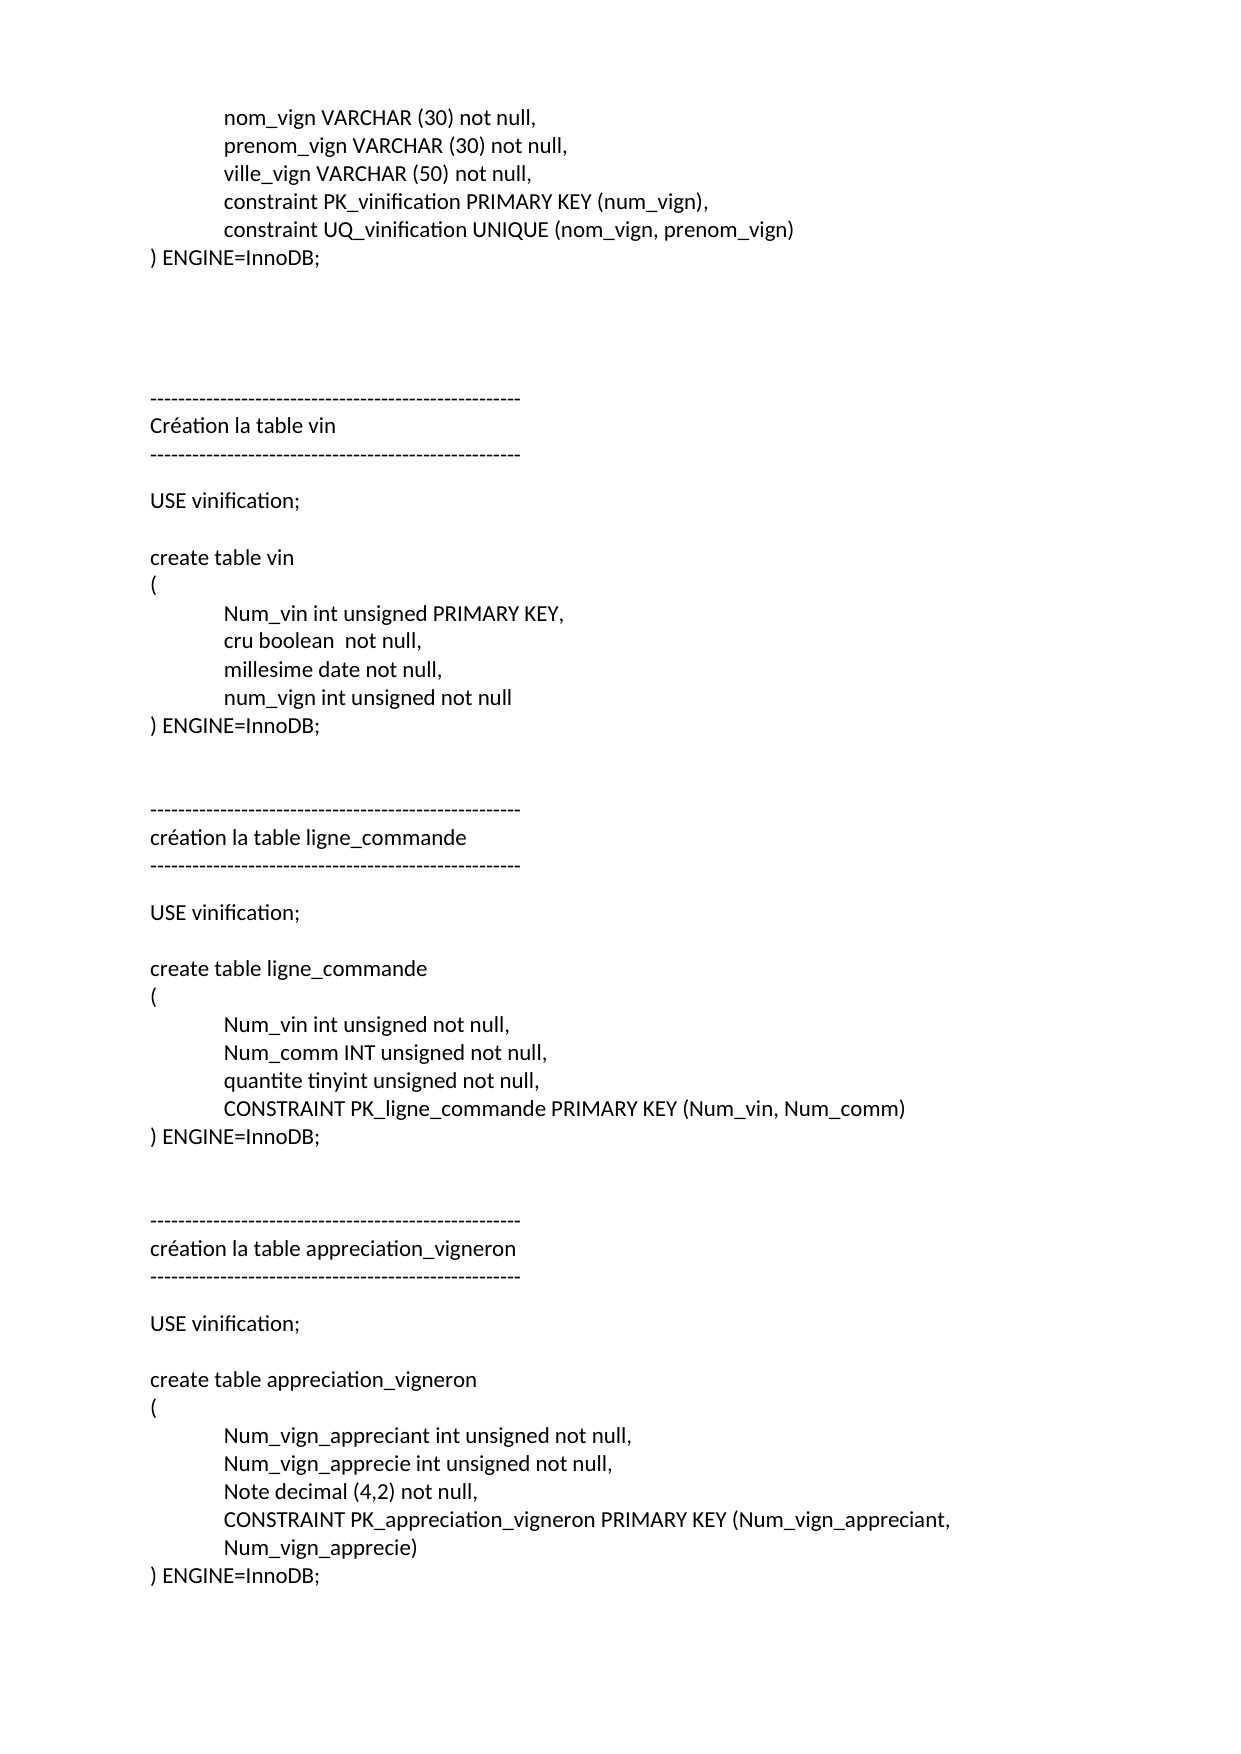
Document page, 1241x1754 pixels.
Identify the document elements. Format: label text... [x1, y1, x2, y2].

text ----------------------------------------------------- [150, 851, 1090, 879]
text Note decimal (4,2) not null, [150, 1477, 1090, 1505]
text create table vin [150, 543, 1090, 571]
text num_vign int unsigned not null [150, 683, 1090, 711]
text USE vinification; [150, 487, 1090, 514]
text Num_vin int unsigned PRIMARY KEY, [150, 599, 1090, 627]
text ----------------------------------------------------- [150, 1262, 1090, 1290]
text ----------------------------------------------------- [150, 384, 1090, 412]
text create table ligne_commande [150, 954, 1090, 982]
text Num_comm INT unsigned not null, [150, 1038, 1090, 1066]
text Création la table vin [150, 412, 1090, 440]
text ( [150, 1393, 1090, 1421]
text Num_vign_appreciant int unsigned not null, [150, 1421, 1090, 1449]
text create table appreciation_vigneron [150, 1365, 1090, 1393]
text prenom_vign VARCHAR (30) not null, [150, 131, 1090, 159]
text ----------------------------------------------------- [150, 795, 1090, 823]
text nom_vign VARCHAR (30) not null, [150, 103, 1090, 131]
text CONSTRAINT PK_ligne_commande PRIMARY KEY (Num_vin, Num_comm) [150, 1094, 1090, 1122]
text ) ENGINE=InnoDB; [150, 243, 1090, 272]
text création la table ligne_commande [150, 823, 1090, 851]
text ----------------------------------------------------- [150, 440, 1090, 468]
text USE vinification; [150, 1309, 1090, 1337]
text quantite tinyint unsigned not null, [150, 1066, 1090, 1094]
text constraint PK_vinification PRIMARY KEY (num_vign), [150, 187, 1090, 216]
text USE vinification; [150, 898, 1090, 926]
text ( [150, 571, 1090, 599]
text millesime date not null, [150, 655, 1090, 683]
text Num_vin int unsigned not null, [150, 1010, 1090, 1038]
text ville_vign VARCHAR (50) not null, [150, 159, 1090, 187]
text cru boolean not null, [150, 627, 1090, 655]
text CONSTRAINT PK_appreciation_vigneron PRIMARY KEY (Num_vign_appreciant, Num_vign_apprecie) [224, 1505, 1090, 1561]
text ) ENGINE=InnoDB; [150, 1122, 1090, 1150]
text Num_vign_apprecie int unsigned not null, [150, 1449, 1090, 1477]
text ) ENGINE=InnoDB; [150, 1561, 1090, 1589]
text ) ENGINE=InnoDB; [150, 711, 1090, 739]
text ----------------------------------------------------- [150, 1206, 1090, 1234]
text ( [150, 982, 1090, 1010]
text constraint UQ_vinification UNIQUE (nom_vign, prenom_vign) [150, 216, 1090, 243]
text création la table appreciation_vigneron [150, 1234, 1090, 1262]
